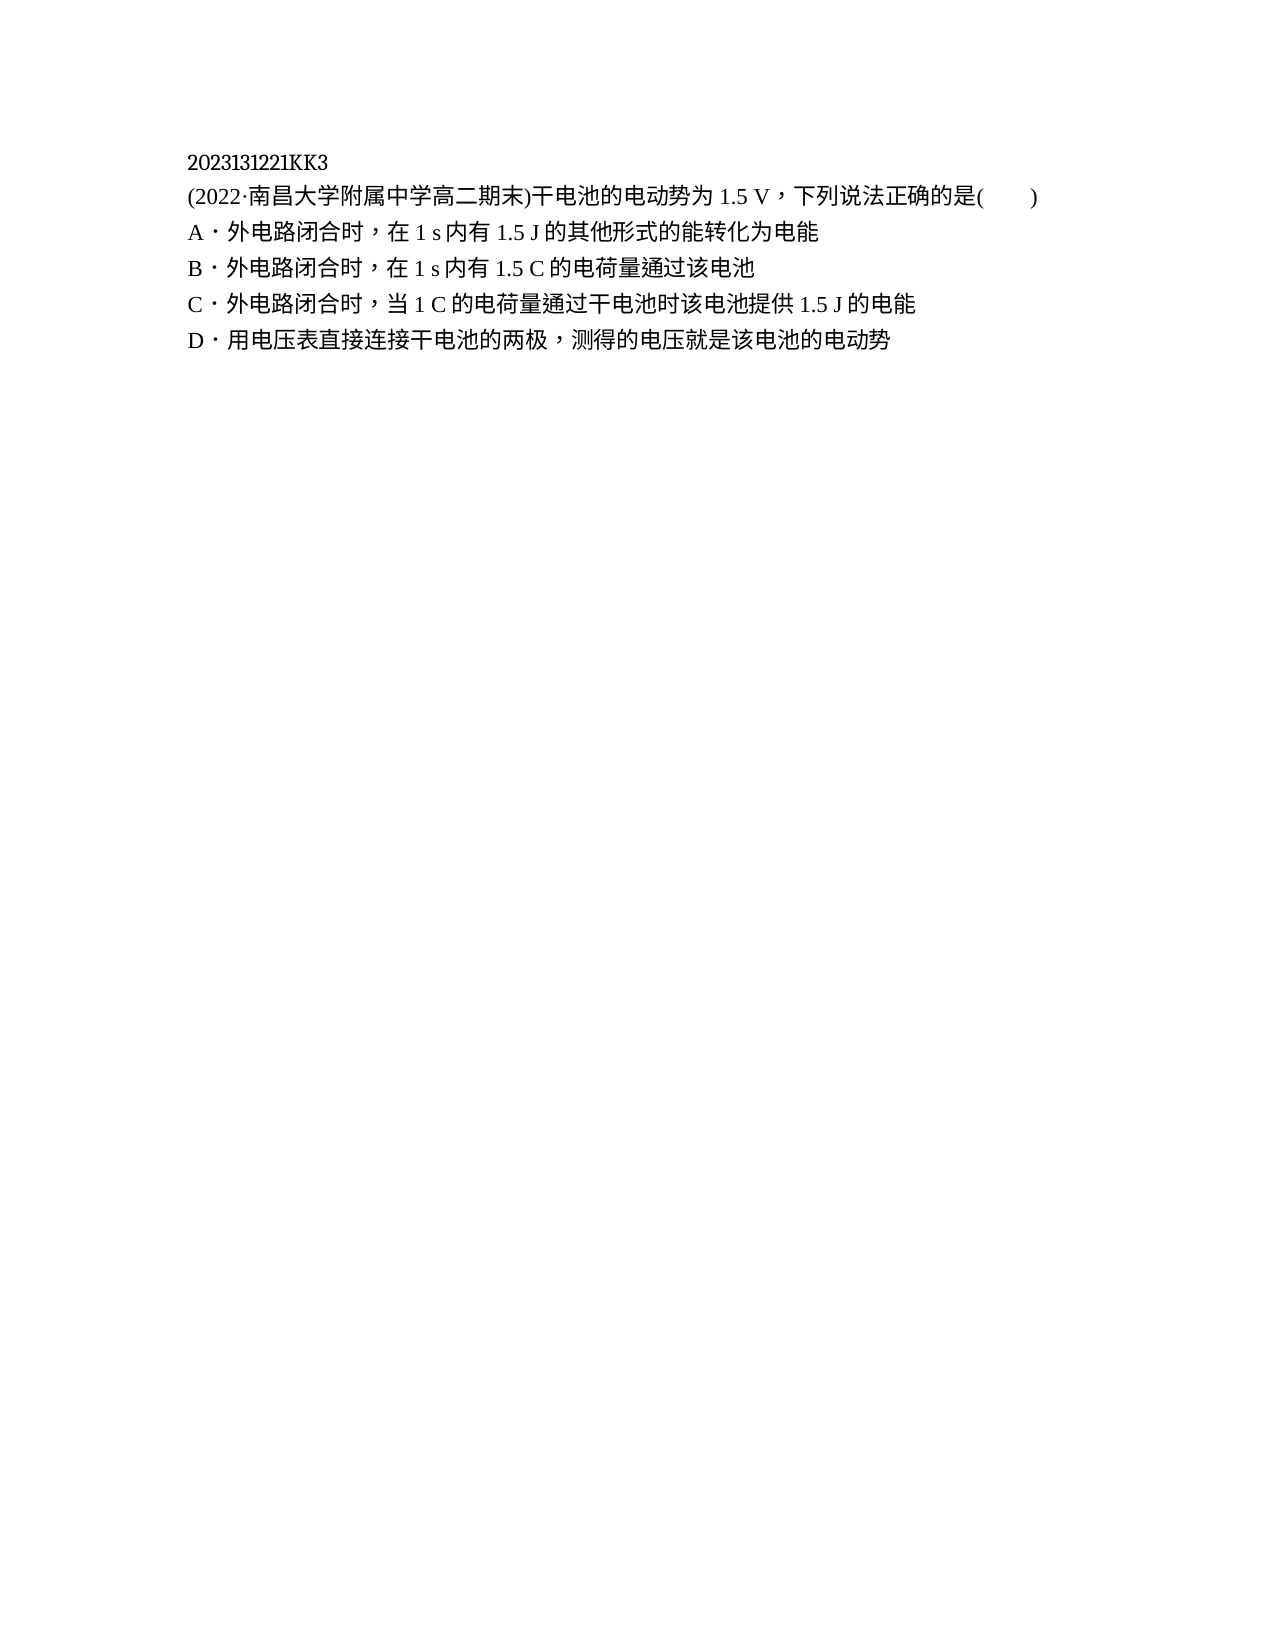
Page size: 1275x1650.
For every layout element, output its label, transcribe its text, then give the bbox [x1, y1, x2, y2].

text C．外电路闭合时，当1 C的电荷量通过干电池时该电池提供1.5 J的电能 [187, 288, 1087, 319]
text B．外电路闭合时，在1 s内有1.5 C的电荷量通过该电池 [187, 252, 1087, 283]
text (2022·南昌大学附属中学高二期末)干电池的电动势为1.5 V，下列说法正确的是( ) [187, 180, 1087, 211]
text 2023131221KK3 [187, 150, 1087, 176]
text D．用电压表直接连接干电池的两极，测得的电压就是该电池的电动势 [187, 324, 1087, 355]
text A．外电路闭合时，在1 s内有1.5 J的其他形式的能转化为电能 [187, 216, 1087, 247]
